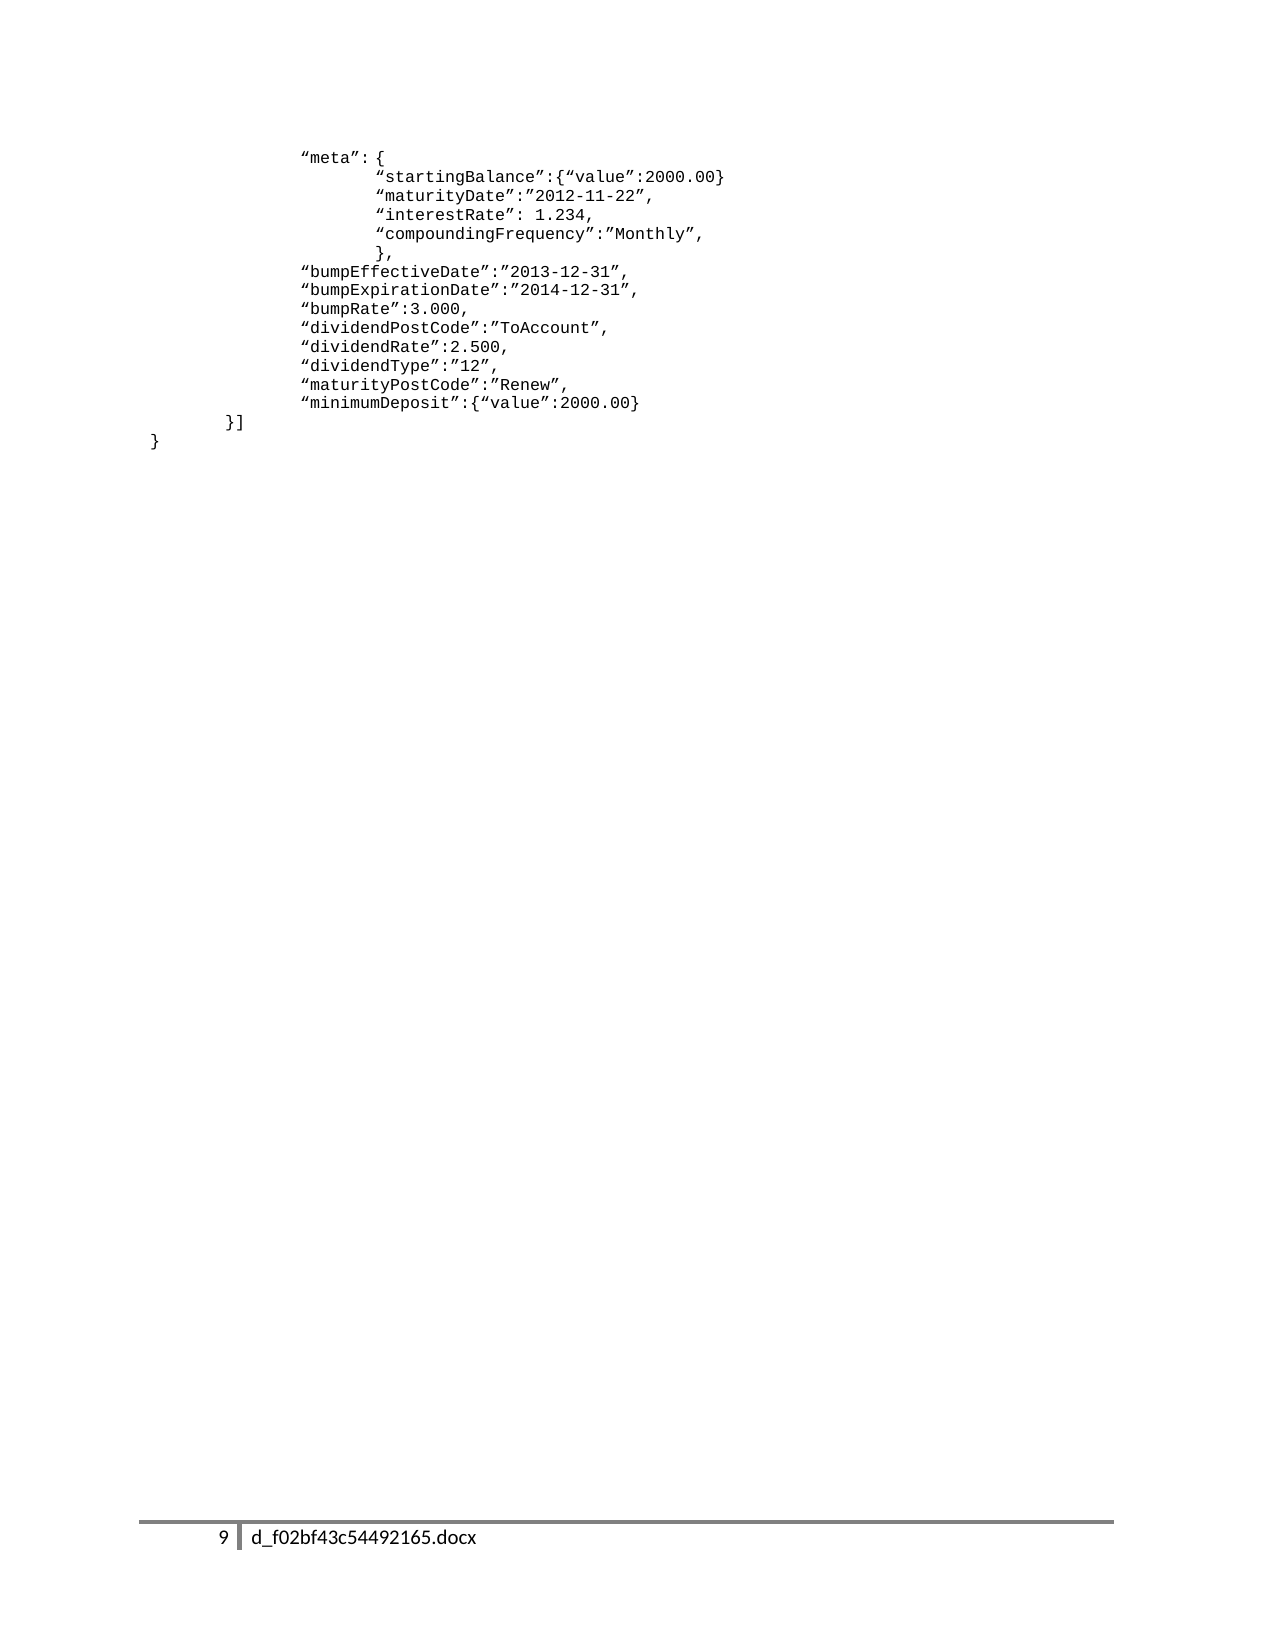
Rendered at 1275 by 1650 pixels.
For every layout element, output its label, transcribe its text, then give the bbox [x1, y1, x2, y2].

text }, [150, 244, 1125, 263]
text “bumpExpirationDate”:”2014-12-31”, [150, 282, 1125, 301]
text “bumpRate”:3.000, [150, 301, 1125, 320]
text “compoundingFrequency”:”Monthly”, [150, 225, 1125, 244]
text “minimumDeposit”:{“value”:2000.00} [150, 395, 1125, 414]
text “bumpEffectiveDate”:”2013-12-31”, [150, 263, 1125, 282]
text }] [150, 414, 1125, 433]
text “meta”: { [150, 150, 1125, 169]
text “dividendRate”:2.500, [150, 338, 1125, 357]
text “dividendType”:”12”, [150, 357, 1125, 376]
text “maturityPostCode”:”Renew”, [150, 376, 1125, 395]
text “dividendPostCode”:”ToAccount”, [150, 320, 1125, 338]
text “maturityDate”:”2012-11-22”, [150, 188, 1125, 207]
text “startingBalance”:{“value”:2000.00} [150, 169, 1125, 188]
text “interestRate”: 1.234, [150, 207, 1125, 225]
text } [150, 433, 1125, 452]
